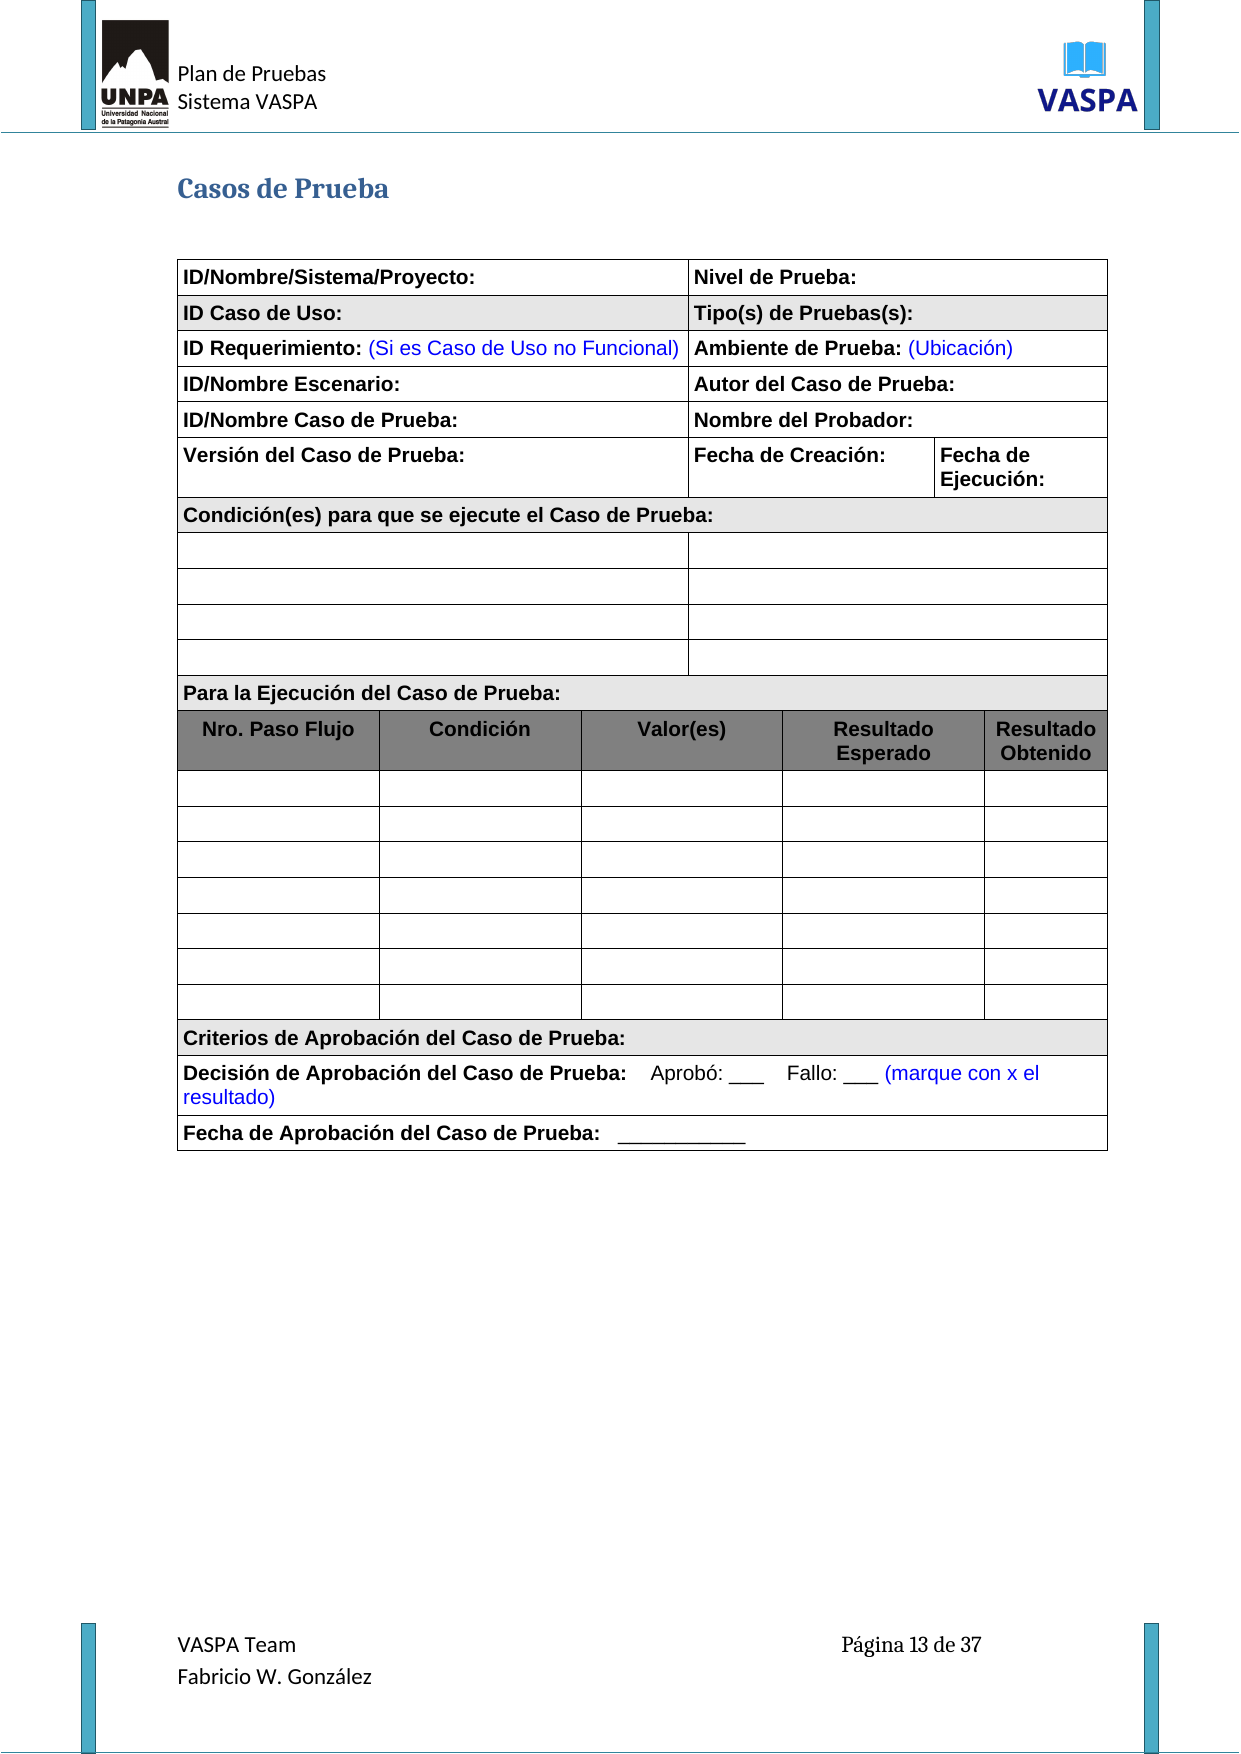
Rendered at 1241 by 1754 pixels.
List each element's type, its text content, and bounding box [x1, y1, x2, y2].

table_cell ID/Nombre Caso de Prueba: [178, 402, 688, 437]
table_cell [783, 914, 984, 948]
table_cell Ambiente de Prueba: (Ubicación) [689, 331, 1107, 366]
table_cell [582, 914, 782, 948]
table_cell Versión del Caso de Prueba: [178, 438, 688, 497]
table_cell [178, 771, 379, 806]
table_cell [985, 949, 1107, 984]
table_cell [178, 640, 688, 675]
table_cell [783, 807, 984, 841]
table_cell [783, 842, 984, 877]
table_cell Para la Ejecución del Caso de Prueba: [178, 676, 1107, 710]
table_cell [689, 640, 1107, 675]
table_cell [582, 985, 782, 1019]
table_cell [178, 605, 688, 639]
table_cell Resultado Obtenido [985, 711, 1107, 770]
table_cell Decisión de Aprobación del Caso de Prueba: Aprobó: ___ Fallo: ___ (marque con x el resultado) [178, 1056, 1107, 1114]
table_header Nivel de Prueba: [689, 260, 1107, 294]
text Casos de Prueba [177, 172, 1063, 206]
table_cell [178, 842, 379, 877]
table_cell Fecha de Aprobación del Caso de Prueba: ___________ [178, 1116, 1107, 1150]
table_cell Condición(es) para que se ejecute el Caso de Prueba: [178, 498, 1107, 532]
table_cell [985, 878, 1107, 912]
table_cell [985, 771, 1107, 806]
table_cell Nro. Paso Flujo [178, 711, 379, 770]
table_cell [380, 842, 581, 877]
table_cell Nombre del Probador: [689, 402, 1107, 437]
picture [1032, 21, 1143, 132]
table_cell [582, 771, 782, 806]
table_cell [582, 878, 782, 912]
table_cell [985, 914, 1107, 948]
table_cell [985, 985, 1107, 1019]
table_cell [783, 771, 984, 806]
table_cell [380, 914, 581, 948]
table_cell [178, 807, 379, 841]
table_cell [178, 569, 688, 603]
table_header ID/Nombre/Sistema/Proyecto: [178, 260, 688, 294]
table_cell Valor(es) [582, 711, 782, 770]
table_cell Fecha de Ejecución: [935, 438, 1107, 497]
table_cell Resultado Esperado [783, 711, 984, 770]
table_cell [783, 878, 984, 912]
table_cell Tipo(s) de Pruebas(s): [689, 296, 1107, 330]
table_cell [689, 605, 1107, 639]
table_cell [178, 949, 379, 984]
table_cell Condición [380, 711, 581, 770]
table_cell [380, 985, 581, 1019]
picture [100, 18, 170, 129]
table_cell [783, 985, 984, 1019]
table_cell [380, 771, 581, 806]
table_cell [178, 914, 379, 948]
table_cell [783, 949, 984, 984]
table_cell [178, 985, 379, 1019]
table_cell ID Caso de Uso: [178, 296, 688, 330]
table_cell ID Requerimiento: (Si es Caso de Uso no Funcional) [178, 331, 688, 366]
table_cell [689, 569, 1107, 603]
table_cell [582, 949, 782, 984]
table_cell [689, 533, 1107, 568]
table_cell Criterios de Aprobación del Caso de Prueba: [178, 1020, 1107, 1055]
table_cell [582, 807, 782, 841]
table_cell [178, 533, 688, 568]
table_cell [178, 878, 379, 912]
table_cell [582, 842, 782, 877]
table_cell [380, 878, 581, 912]
table_cell Autor del Caso de Prueba: [689, 367, 1107, 401]
table_cell [380, 949, 581, 984]
table_cell ID/Nombre Escenario: [178, 367, 688, 401]
table_cell [380, 807, 581, 841]
table_cell Fecha de Creación: [689, 438, 934, 497]
table_cell [985, 842, 1107, 877]
table_cell [985, 807, 1107, 841]
